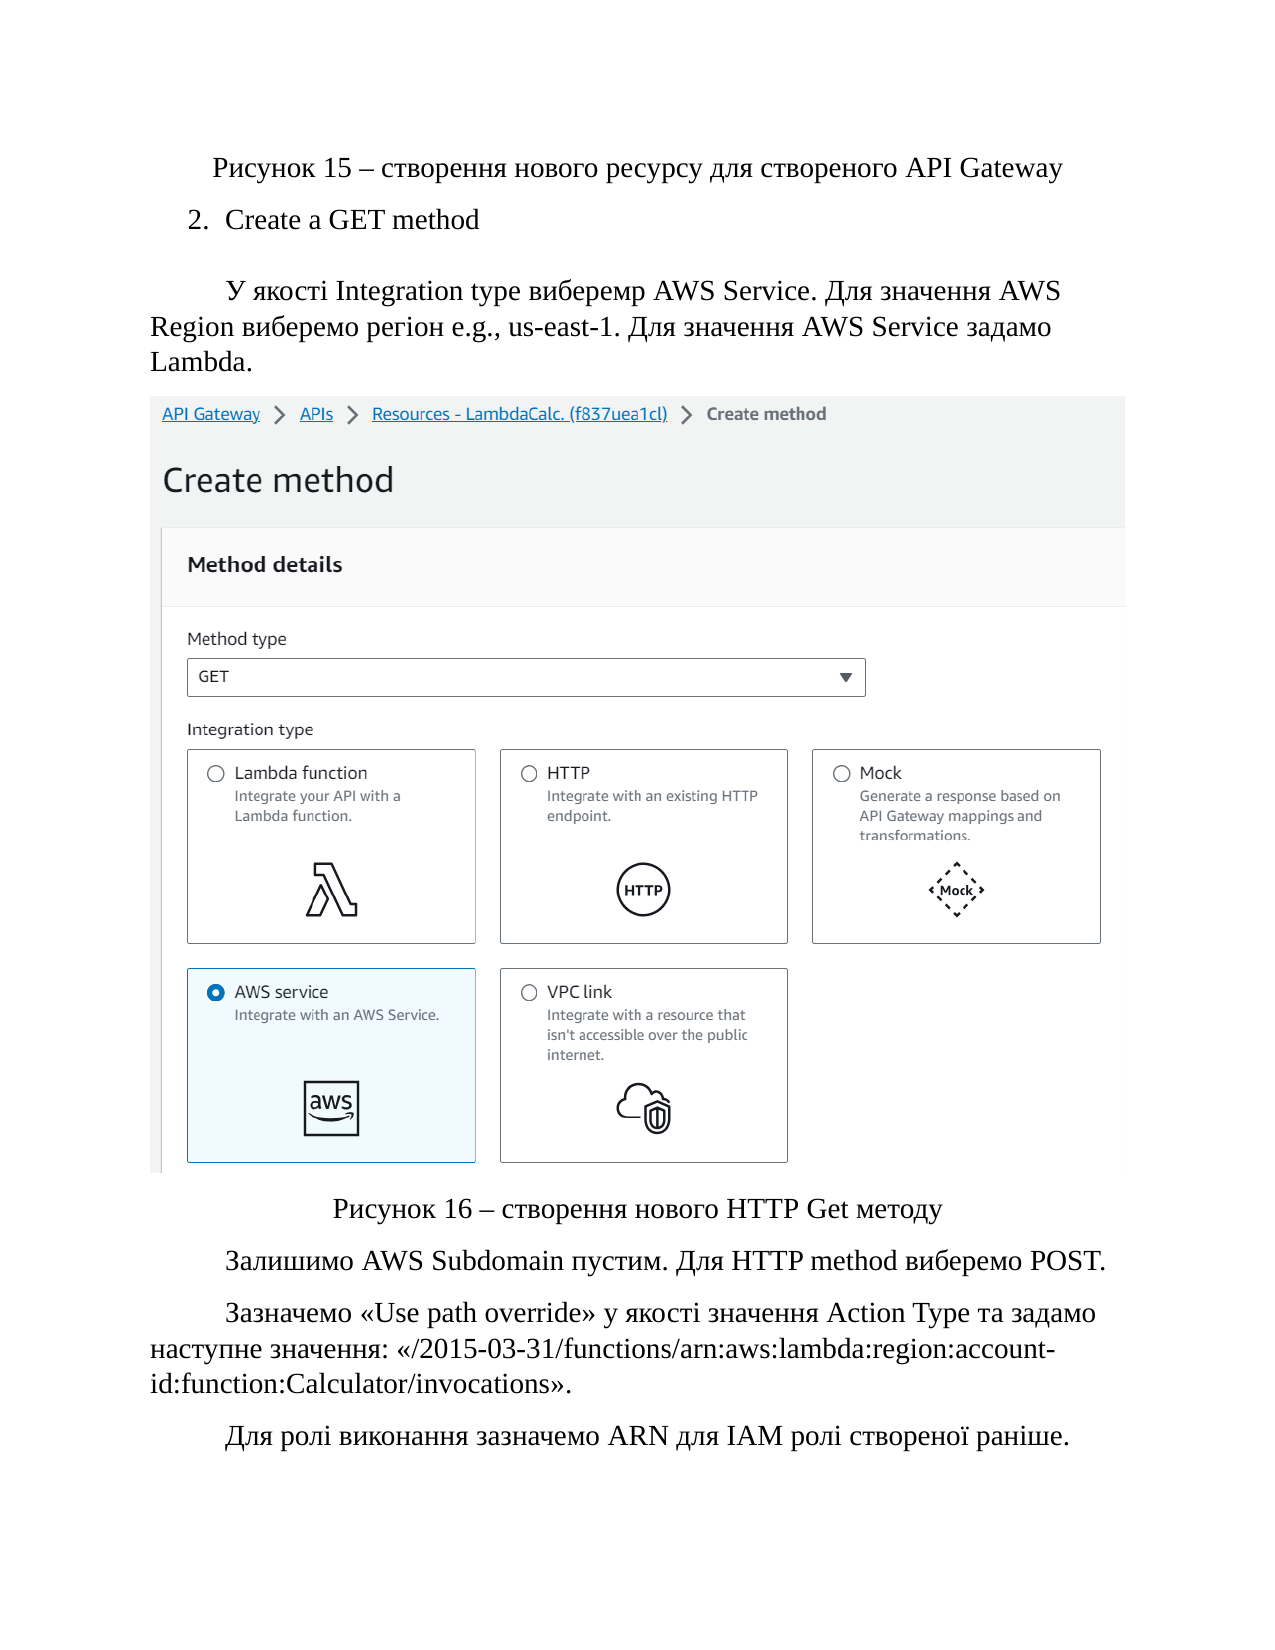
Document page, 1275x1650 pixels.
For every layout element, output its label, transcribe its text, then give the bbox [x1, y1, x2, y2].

text Залишимо AWS Subdomain пустим. Для HTTP method виберемо POST. [150, 1243, 1125, 1277]
picture [150, 396, 1125, 1173]
text Для ролі виконання зазначемо ARN для IAM ролі створеної раніше. [150, 1418, 1125, 1452]
list Create a GET method [187, 202, 1125, 236]
text Рисунок 15 – створення нового ресурсу для створеного API Gateway [150, 150, 1125, 183]
text Зазначемо «Use path override» у якості значення Action Type та задамо наступне значення: «/2015-03-31/functions/arn:aws:lambda:region:account-id:function:Calculator/invocations». [150, 1295, 1125, 1400]
list У якості Integration type виберемр AWS Service. Для значення AWS Region виберемо регіон e.g., us-east-1. Для значення AWS Service задамо Lambda. [150, 273, 1125, 378]
text Рисунок 16 – створення нового HTTP Get методу [150, 1191, 1125, 1224]
